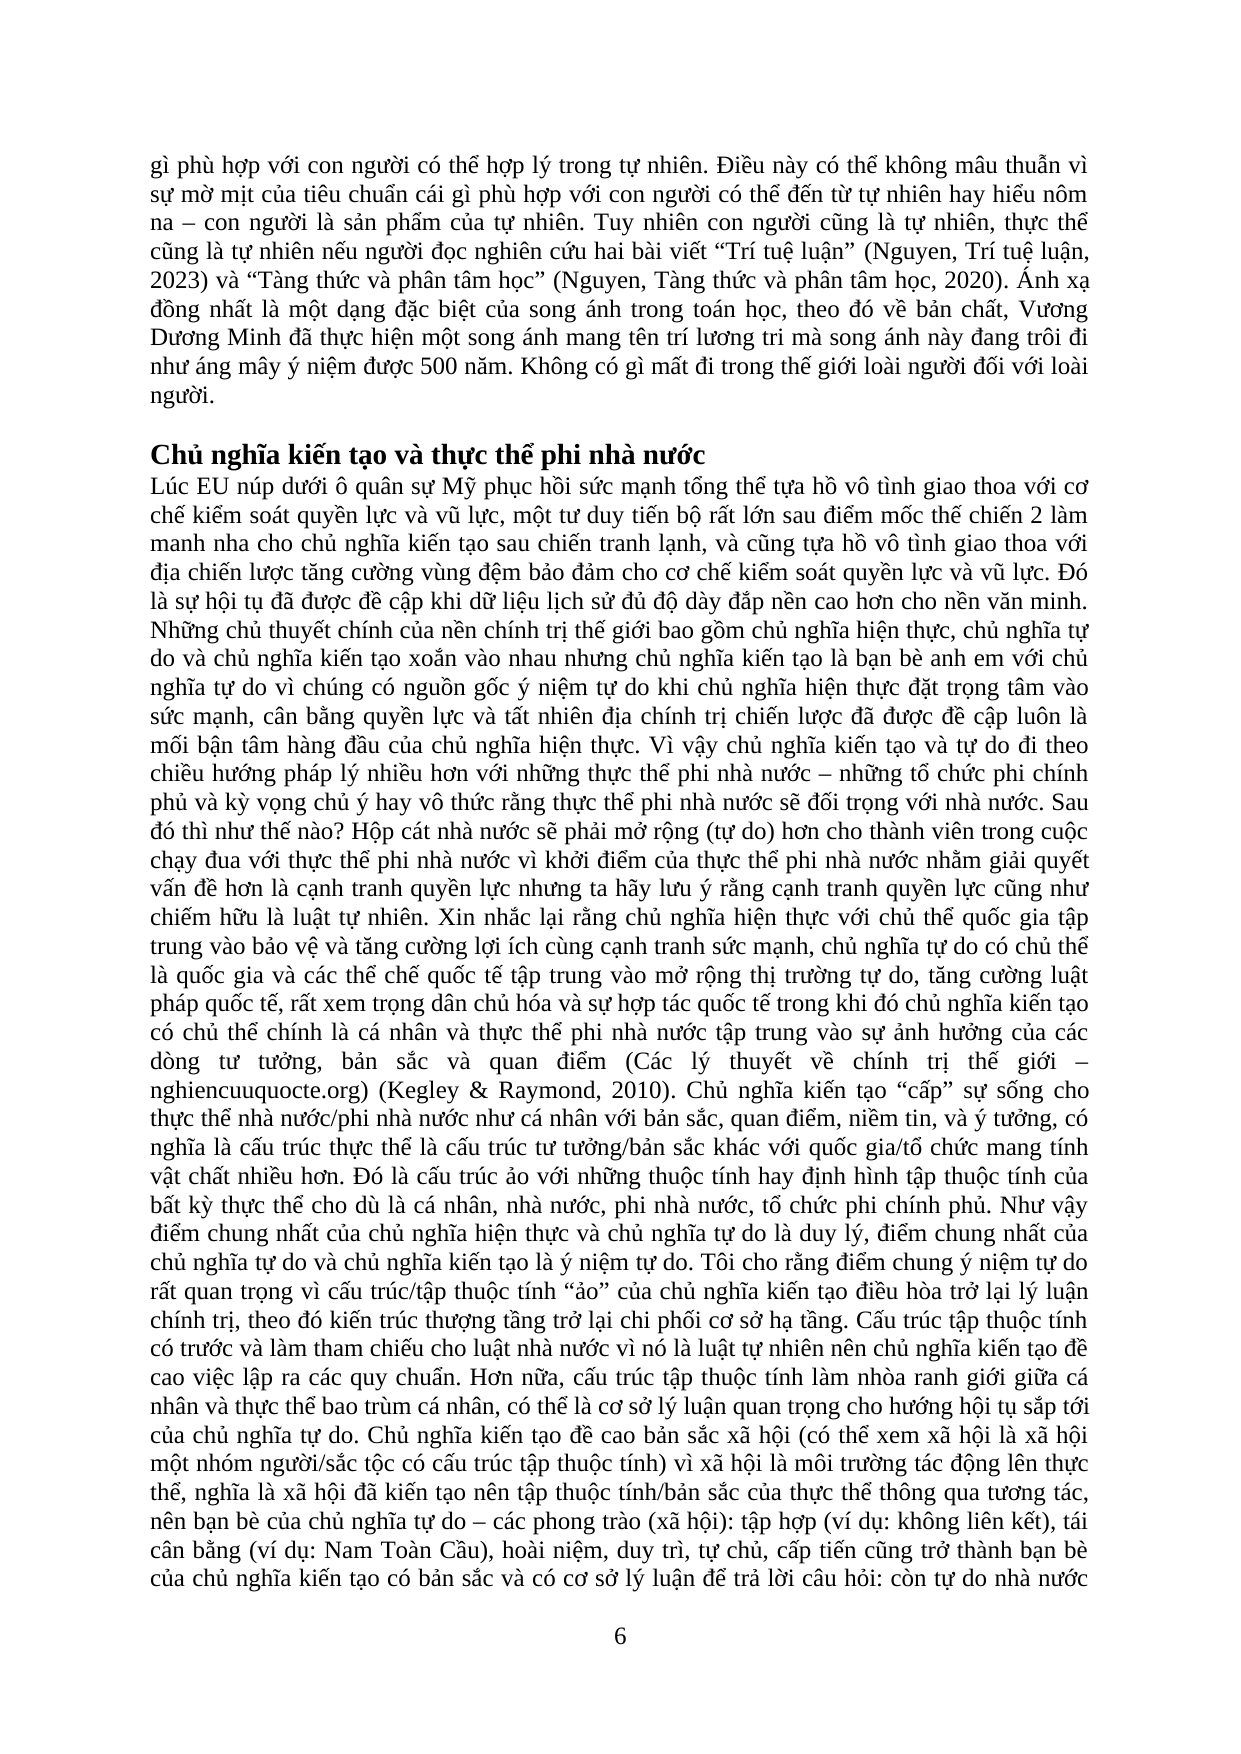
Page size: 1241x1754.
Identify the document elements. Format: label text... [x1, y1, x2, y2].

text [150, 150, 1090, 409]
text Chủ nghĩa kiến tạo và thực thể phi nhà nước [150, 437, 1090, 471]
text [150, 471, 1090, 1592]
